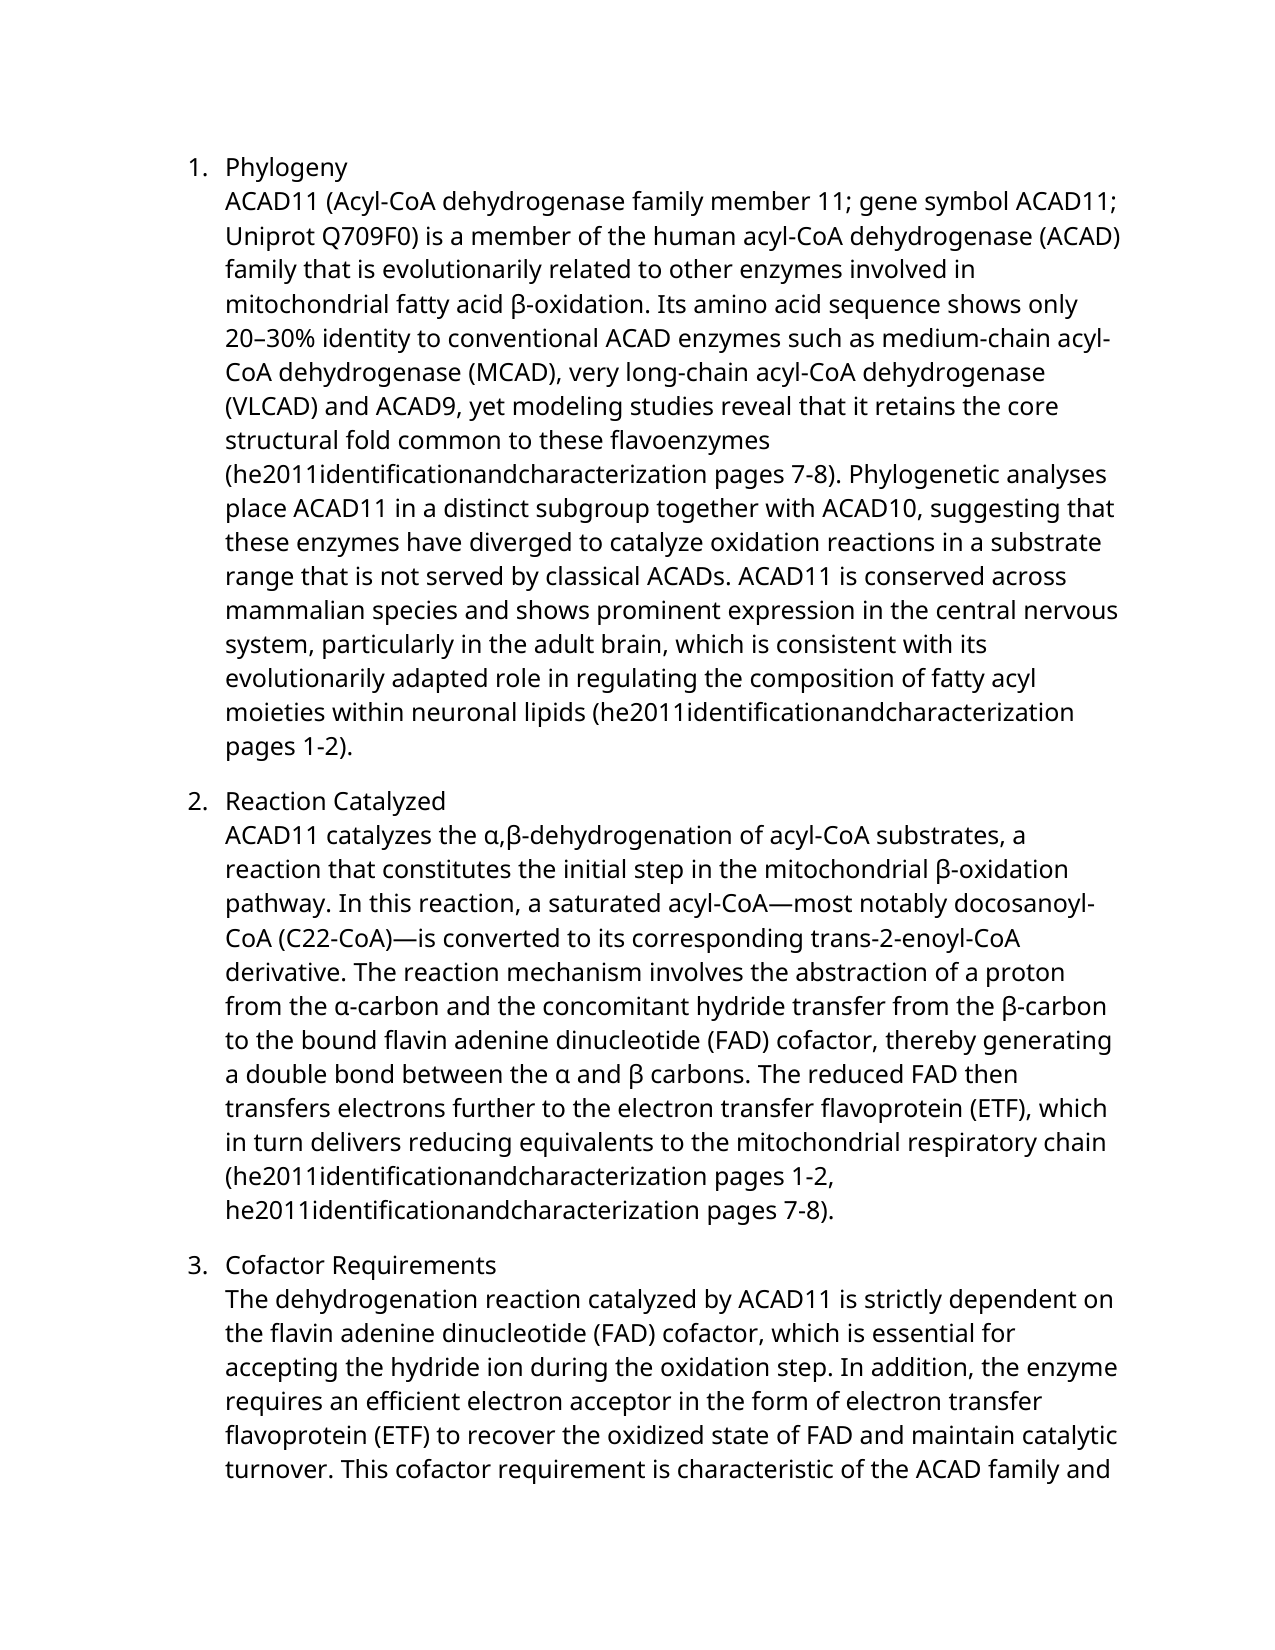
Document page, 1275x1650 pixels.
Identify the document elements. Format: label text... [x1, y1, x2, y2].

list Reaction Catalyzed ACAD11 catalyzes the α,β‐dehydrogenation of acyl‐CoA substrates, a reaction that constitutes the initial step in the mitochondrial β‐oxidation pathway. In this reaction, a saturated acyl‐CoA—most notably docosanoyl‐CoA (C22‐CoA)—is converted to its corresponding trans‐2‐enoyl‐CoA derivative. The reaction mechanism involves the abstraction of a proton from the α‐carbon and the concomitant hydride transfer from the β‐carbon to the bound flavin adenine dinucleotide (FAD) cofactor, thereby generating a double bond between the α and β carbons. The reduced FAD then transfers electrons further to the electron transfer flavoprotein (ETF), which in turn delivers reducing equivalents to the mitochondrial respiratory chain (he2011identificationandcharacterization pages 1-2, he2011identificationandcharacterization pages 7-8). [187, 784, 1125, 1227]
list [187, 1248, 1125, 1486]
list Phylogeny ACAD11 (Acyl‐CoA dehydrogenase family member 11; gene symbol ACAD11; Uniprot Q709F0) is a member of the human acyl‐CoA dehydrogenase (ACAD) family that is evolutionarily related to other enzymes involved in mitochondrial fatty acid β‐oxidation. Its amino acid sequence shows only 20–30% identity to conventional ACAD enzymes such as medium‐chain acyl‐CoA dehydrogenase (MCAD), very long‐chain acyl‐CoA dehydrogenase (VLCAD) and ACAD9, yet modeling studies reveal that it retains the core structural fold common to these flavoenzymes (he2011identificationandcharacterization pages 7-8). Phylogenetic analyses place ACAD11 in a distinct subgroup together with ACAD10, suggesting that these enzymes have diverged to catalyze oxidation reactions in a substrate range that is not served by classical ACADs. ACAD11 is conserved across mammalian species and shows prominent expression in the central nervous system, particularly in the adult brain, which is consistent with its evolutionarily adapted role in regulating the composition of fatty acyl moieties within neuronal lipids (he2011identificationandcharacterization pages 1-2). [187, 150, 1125, 763]
